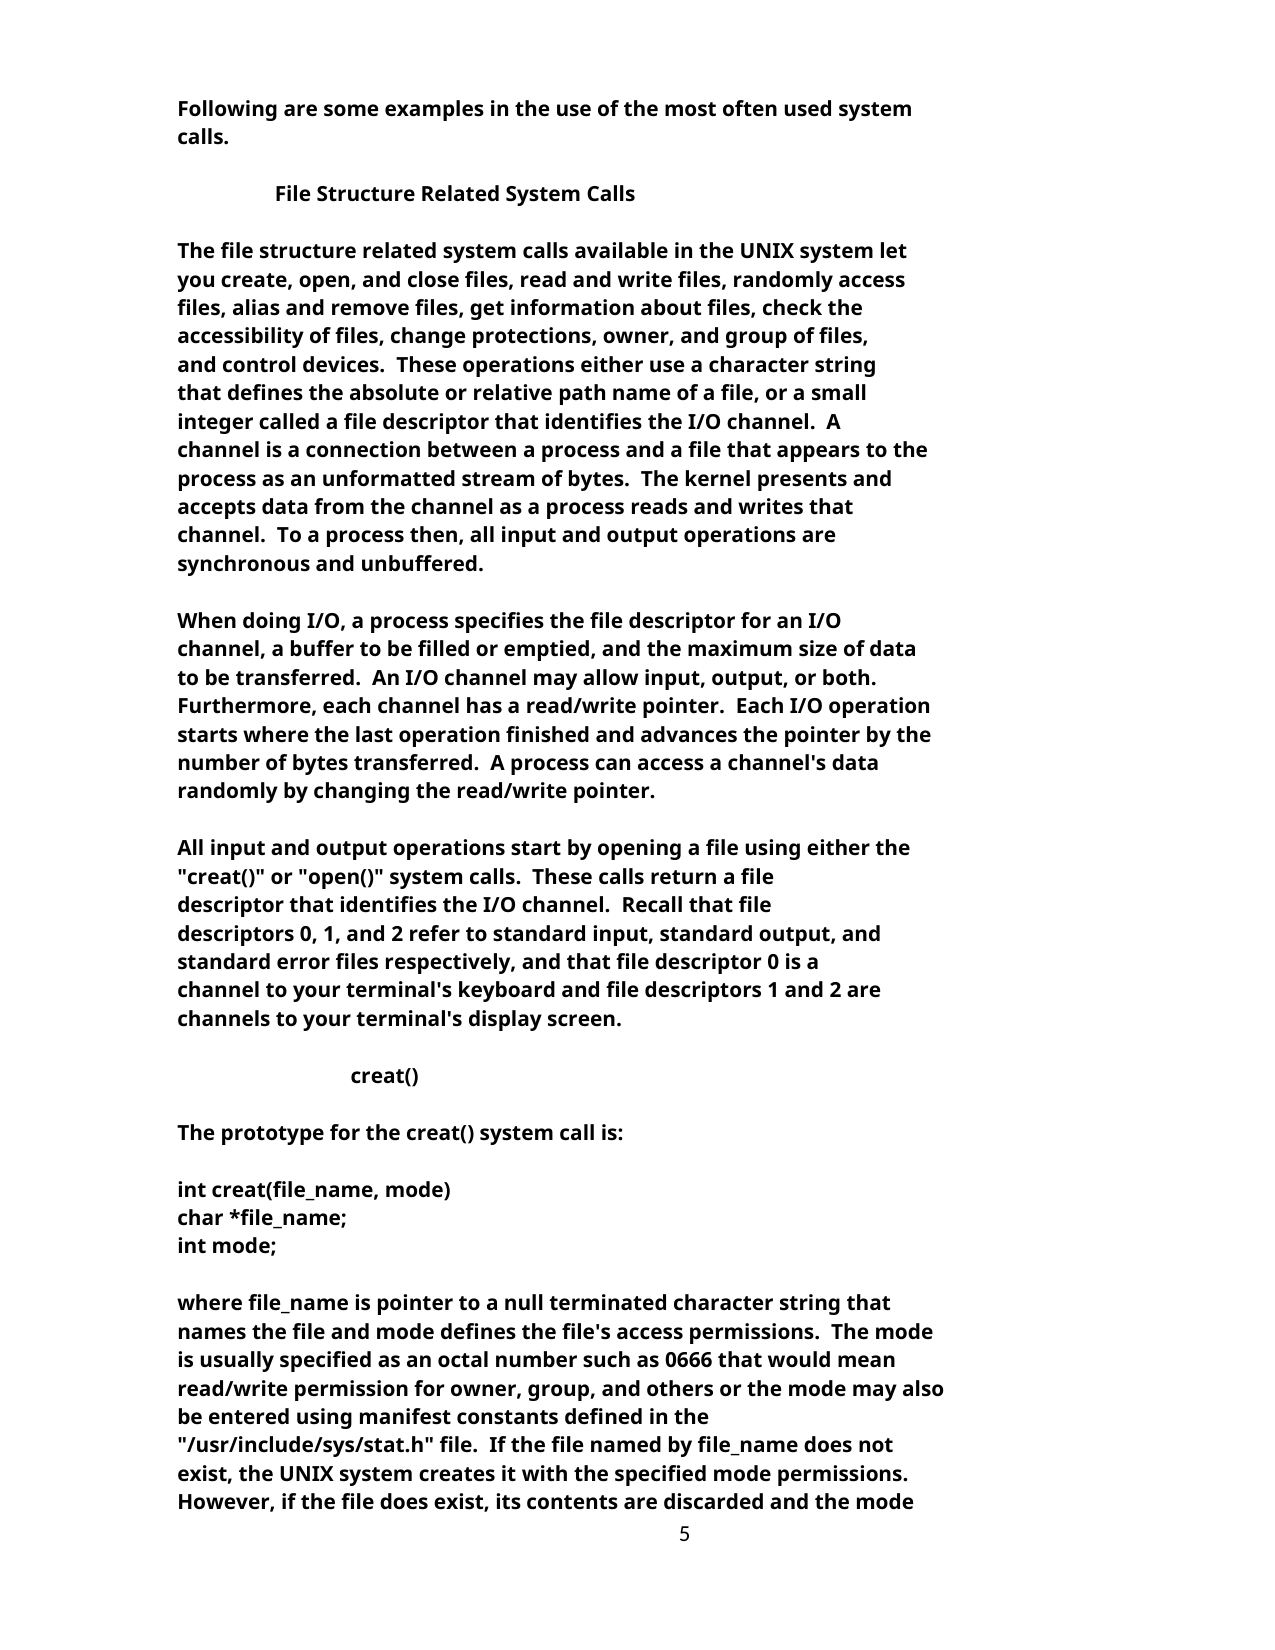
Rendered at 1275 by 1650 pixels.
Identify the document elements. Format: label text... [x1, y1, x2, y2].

text to be transferred. An I/O channel may allow input, output, or both. [150, 663, 1219, 691]
text files, alias and remove files, get information about files, check the [150, 293, 1219, 322]
text int creat(file_name, mode) [150, 1175, 1219, 1203]
text be entered using manifest constants defined in the [150, 1402, 1219, 1431]
text File Structure Related System Calls [150, 179, 1219, 208]
text that defines the absolute or relative path name of a file, or a small [150, 378, 1219, 407]
text starts where the last operation finished and advances the pointer by the [150, 720, 1219, 748]
text channel to your terminal's keyboard and file descriptors 1 and 2 are [150, 976, 1219, 1004]
text synchronous and unbuffered. [150, 549, 1219, 577]
text channel is a connection between a process and a file that appears to the [150, 435, 1219, 464]
text read/write permission for owner, group, and others or the mode may also [150, 1374, 1219, 1402]
text However, if the file does exist, its contents are discarded and the mode [150, 1487, 1219, 1516]
text When doing I/O, a process specifies the file descriptor for an I/O [150, 606, 1219, 634]
text Furthermore, each channel has a read/write pointer. Each I/O operation [150, 691, 1219, 720]
text process as an unformatted stream of bytes. The kernel presents and [150, 464, 1219, 492]
text int mode; [150, 1232, 1219, 1260]
text calls. [150, 122, 1219, 151]
text exist, the UNIX system creates it with the specified mode permissions. [150, 1459, 1219, 1487]
text and control devices. These operations either use a character string [150, 350, 1219, 378]
text descriptor that identifies the I/O channel. Recall that file [150, 890, 1219, 919]
text number of bytes transferred. A process can access a channel's data [150, 748, 1219, 777]
text "/usr/include/sys/stat.h" file. If the file named by file_name does not [150, 1431, 1219, 1459]
text char *file_name; [150, 1203, 1219, 1232]
text channel. To a process then, all input and output operations are [150, 521, 1219, 549]
text where file_name is pointer to a null terminated character string that [150, 1288, 1219, 1317]
text accessibility of files, change protections, owner, and group of files, [150, 322, 1219, 350]
text is usually specified as an octal number such as 0666 that would mean [150, 1345, 1219, 1374]
text randomly by changing the read/write pointer. [150, 777, 1219, 805]
text All input and output operations start by opening a file using either the [150, 833, 1219, 862]
text creat() [150, 1061, 1219, 1089]
text "creat()" or "open()" system calls. These calls return a file [150, 862, 1219, 890]
text channel, a buffer to be filled or emptied, and the maximum size of data [150, 634, 1219, 663]
text The file structure related system calls available in the UNIX system let [150, 236, 1219, 265]
text standard error files respectively, and that file descriptor 0 is a [150, 947, 1219, 976]
text Following are some examples in the use of the most often used system [150, 94, 1219, 122]
text descriptors 0, 1, and 2 refer to standard input, standard output, and [150, 919, 1219, 947]
text you create, open, and close files, read and write files, randomly access [150, 265, 1219, 293]
text names the file and mode defines the file's access permissions. The mode [150, 1317, 1219, 1345]
text accepts data from the channel as a process reads and writes that [150, 492, 1219, 521]
text channels to your terminal's display screen. [150, 1004, 1219, 1032]
text The prototype for the creat() system call is: [150, 1118, 1219, 1146]
text integer called a file descriptor that identifies the I/O channel. A [150, 407, 1219, 435]
